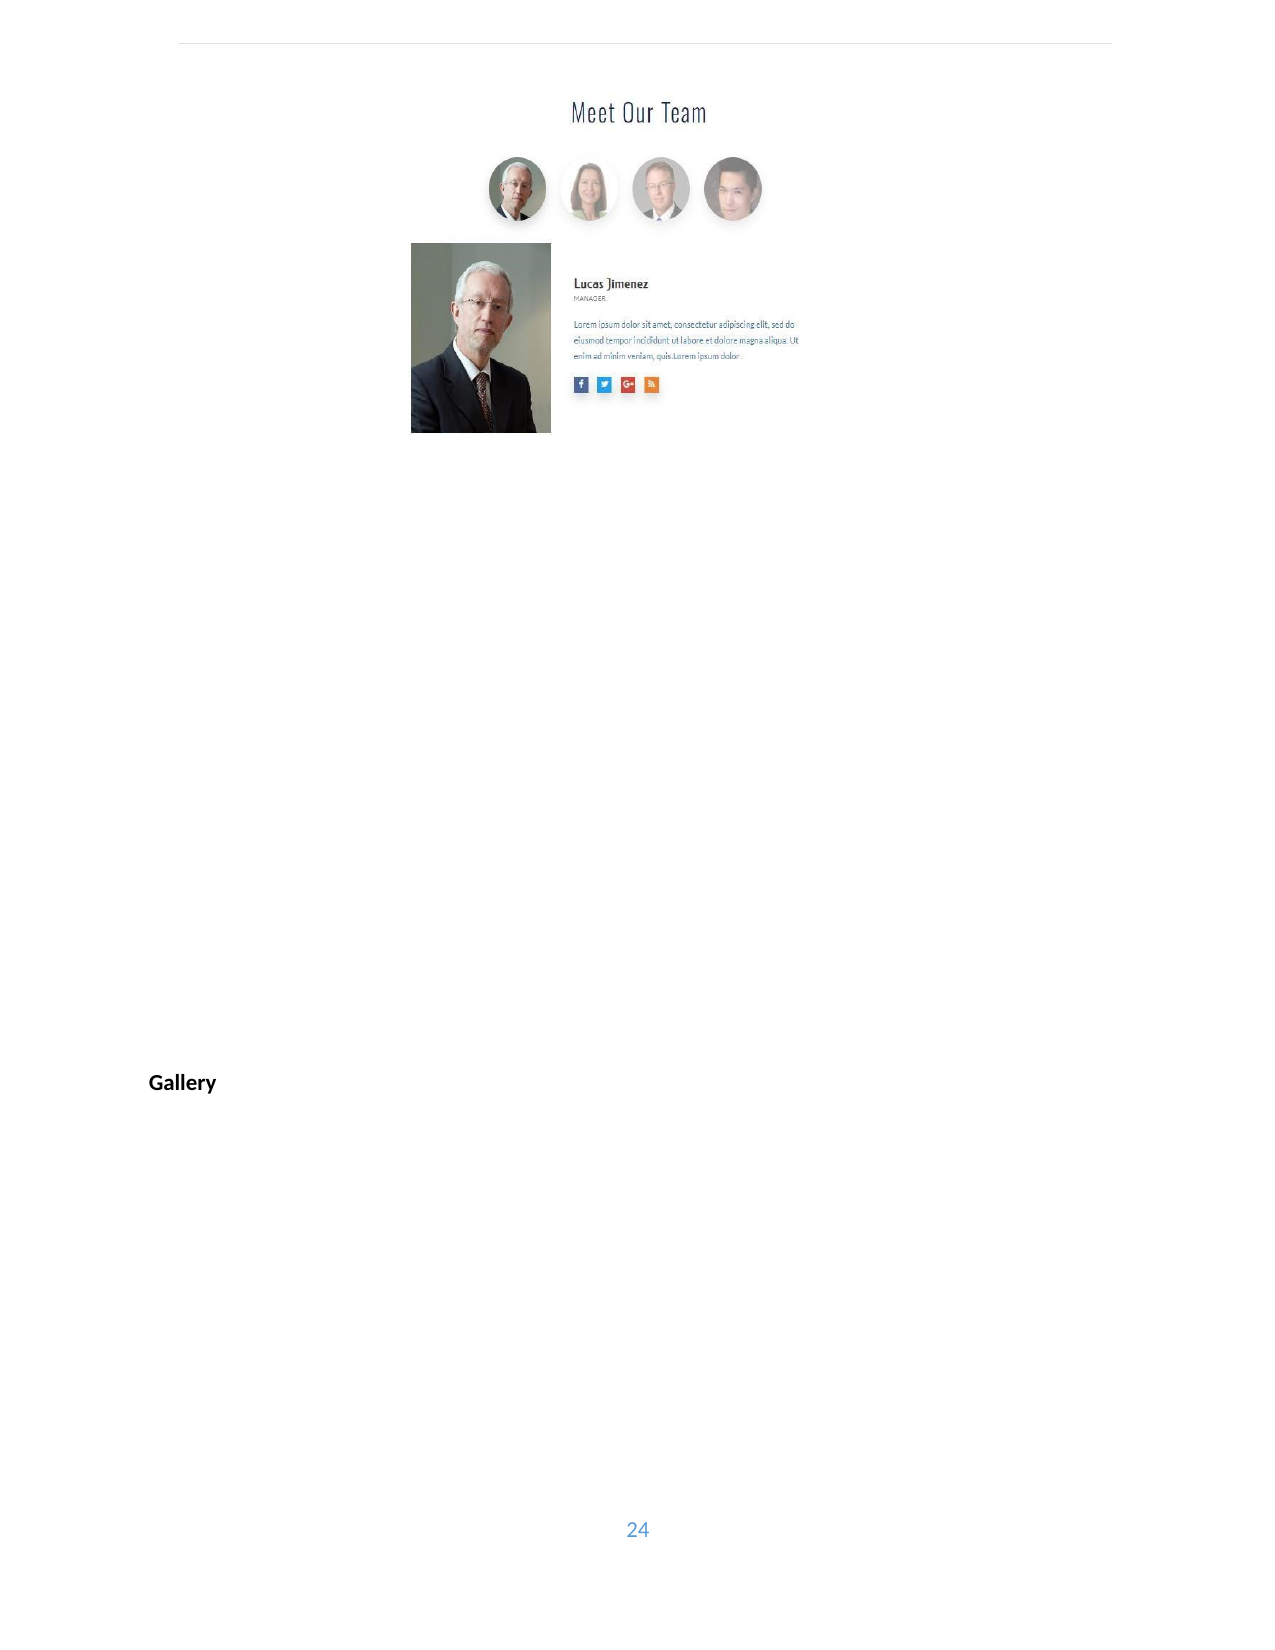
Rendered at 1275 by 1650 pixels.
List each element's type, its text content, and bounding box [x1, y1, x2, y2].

subtitle Gallery [148, 1068, 1176, 1096]
picture [178, 43, 1112, 504]
